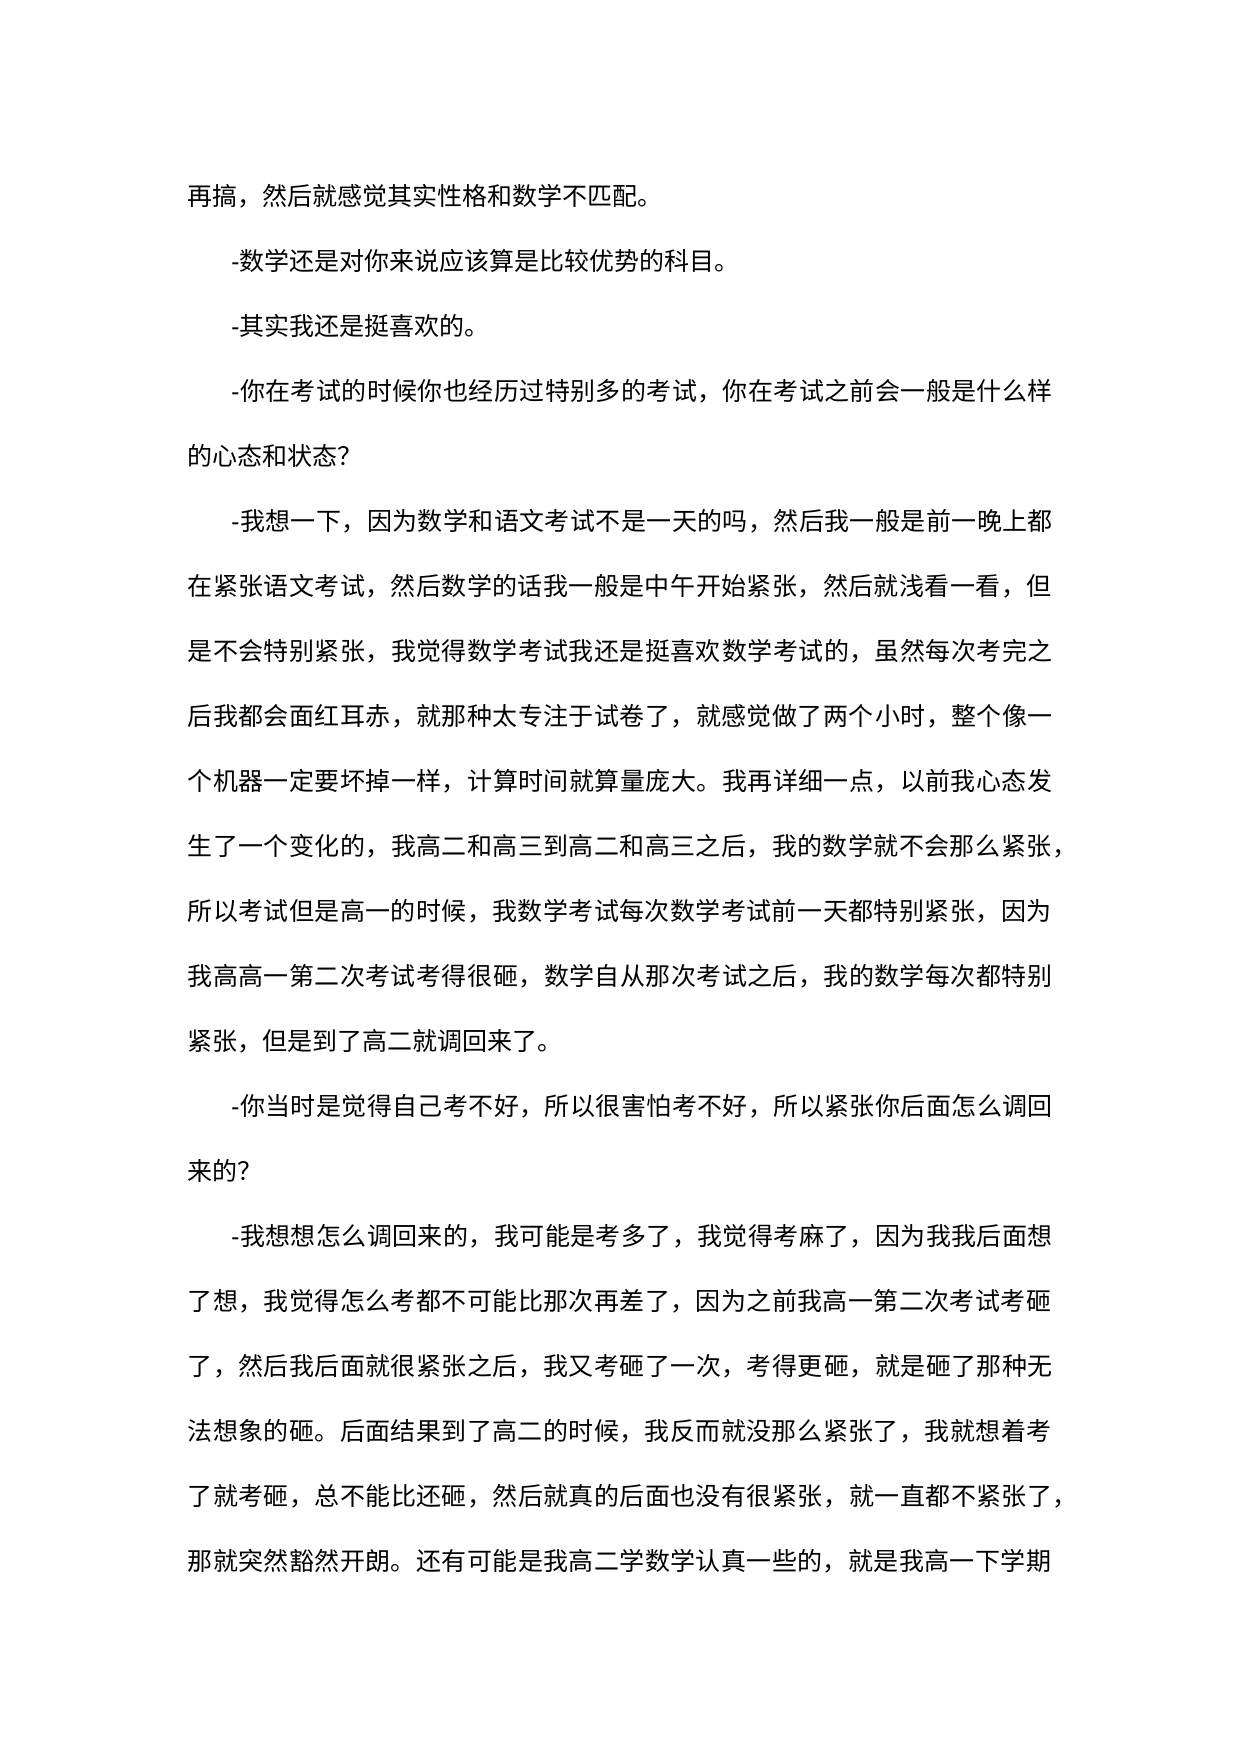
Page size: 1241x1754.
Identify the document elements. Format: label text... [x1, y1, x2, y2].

text -我想一下，因为数学和语文考试不是一天的吗，然后我一般是前一晚上都在紧张语文考试，然后数学的话我一般是中午开始紧张，然后就浅看一看，但是不会特别紧张，我觉得数学考试我还是挺喜欢数学考试的，虽然每次考完之后我都会面红耳赤，就那种太专注于试卷了，就感觉做了两个小时，整个像一个机器一定要坏掉一样，计算时间就算量庞大。我再详细一点，以前我心态发生了一个变化的，我高二和高三到高二和高三之后，我的数学就不会那么紧张，所以考试但是高一的时候，我数学考试每次数学考试前一天都特别紧张，因为我高高一第二次考试考得很砸，数学自从那次考试之后，我的数学每次都特别紧张，但是到了高二就调回来了。 [187, 487, 1053, 1072]
text -你当时是觉得自己考不好，所以很害怕考不好，所以紧张你后面怎么调回来的？ [187, 1072, 1053, 1202]
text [187, 162, 1053, 227]
text -数学还是对你来说应该算是比较优势的科目。 [187, 227, 1053, 292]
text -你在考试的时候你也经历过特别多的考试，你在考试之前会一般是什么样的心态和状态？ [187, 357, 1053, 487]
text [187, 1202, 1053, 1592]
text -其实我还是挺喜欢的。 [187, 292, 1053, 357]
